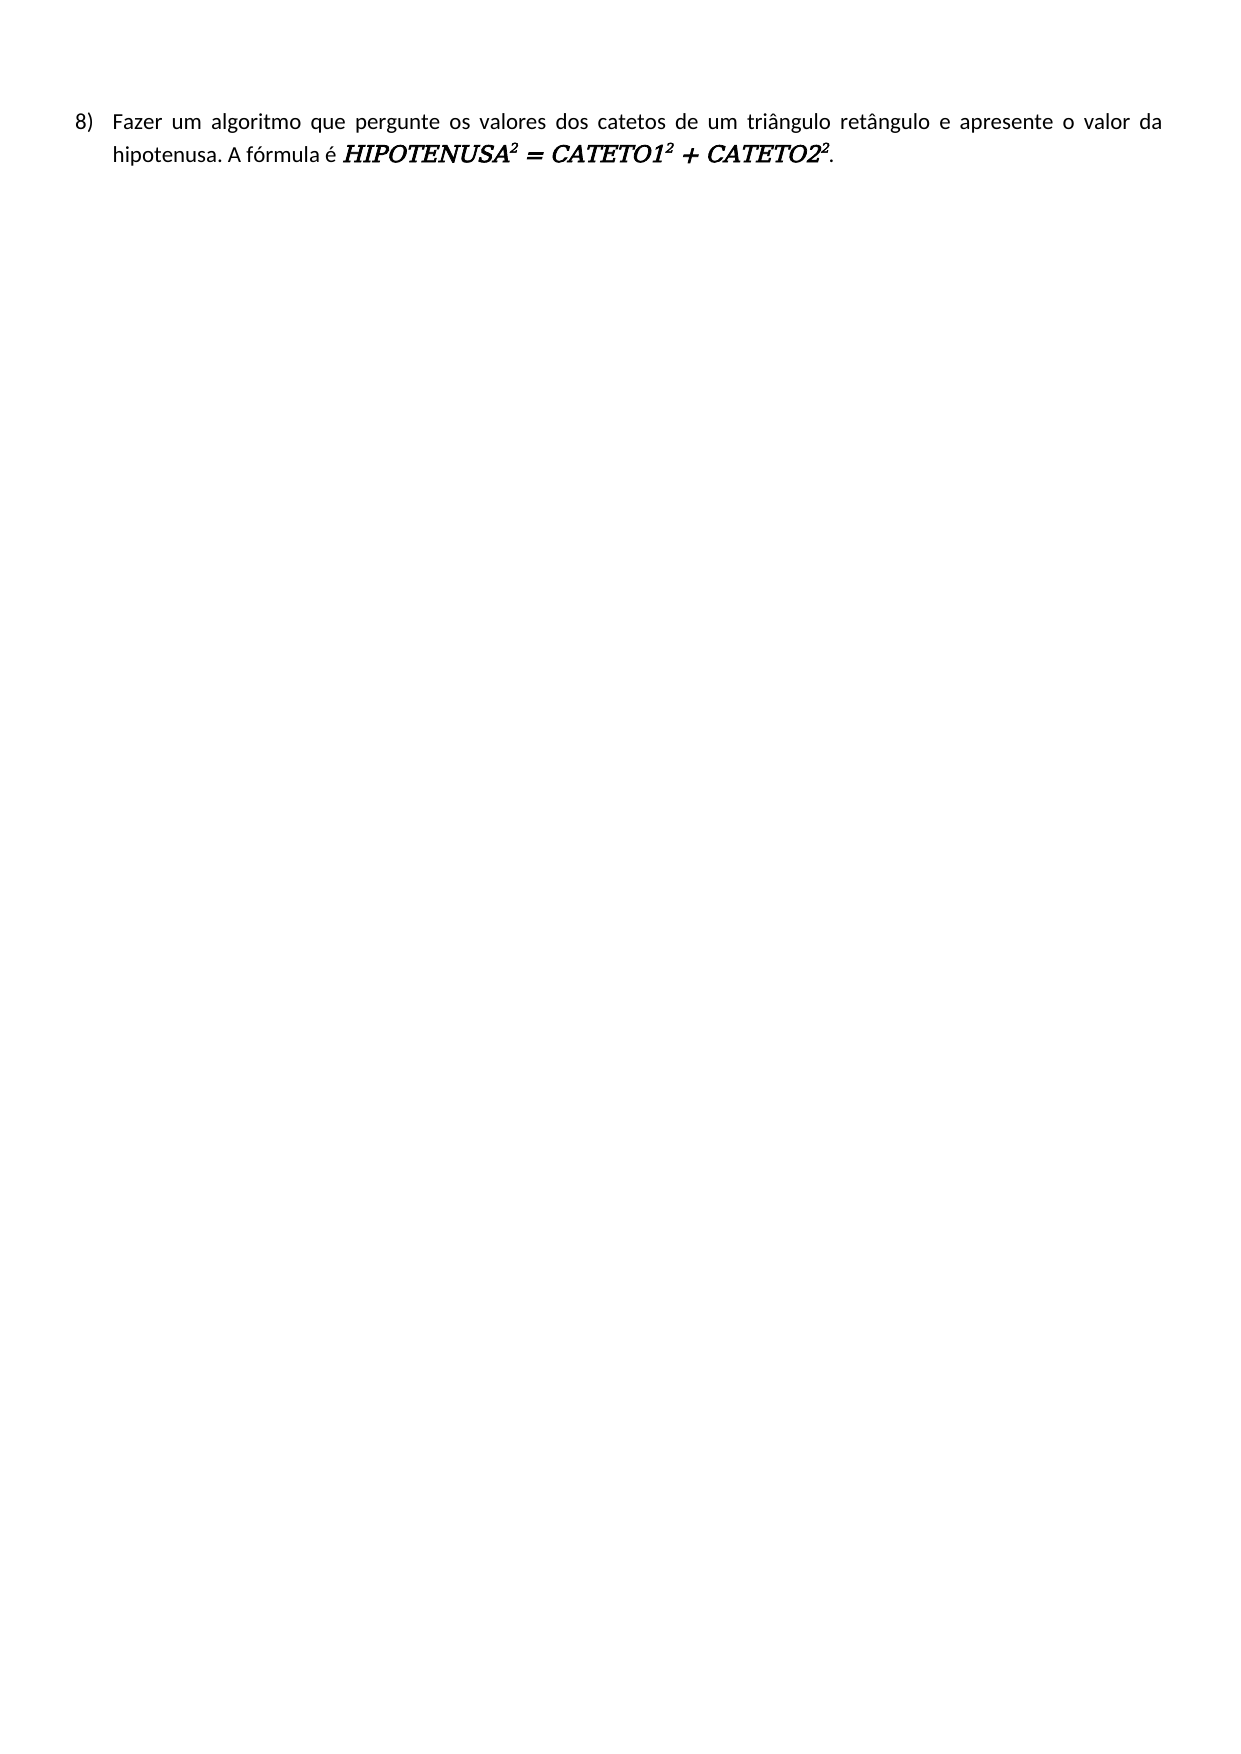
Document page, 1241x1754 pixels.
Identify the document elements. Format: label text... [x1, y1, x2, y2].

list Fazer um algoritmo que pergunte os valores dos catetos de um triângulo retângulo e apresente o valor da hipotenusa. A fórmula é HIPOTENUSA2 = CATETO12 + CATETO22. [75, 107, 1165, 168]
